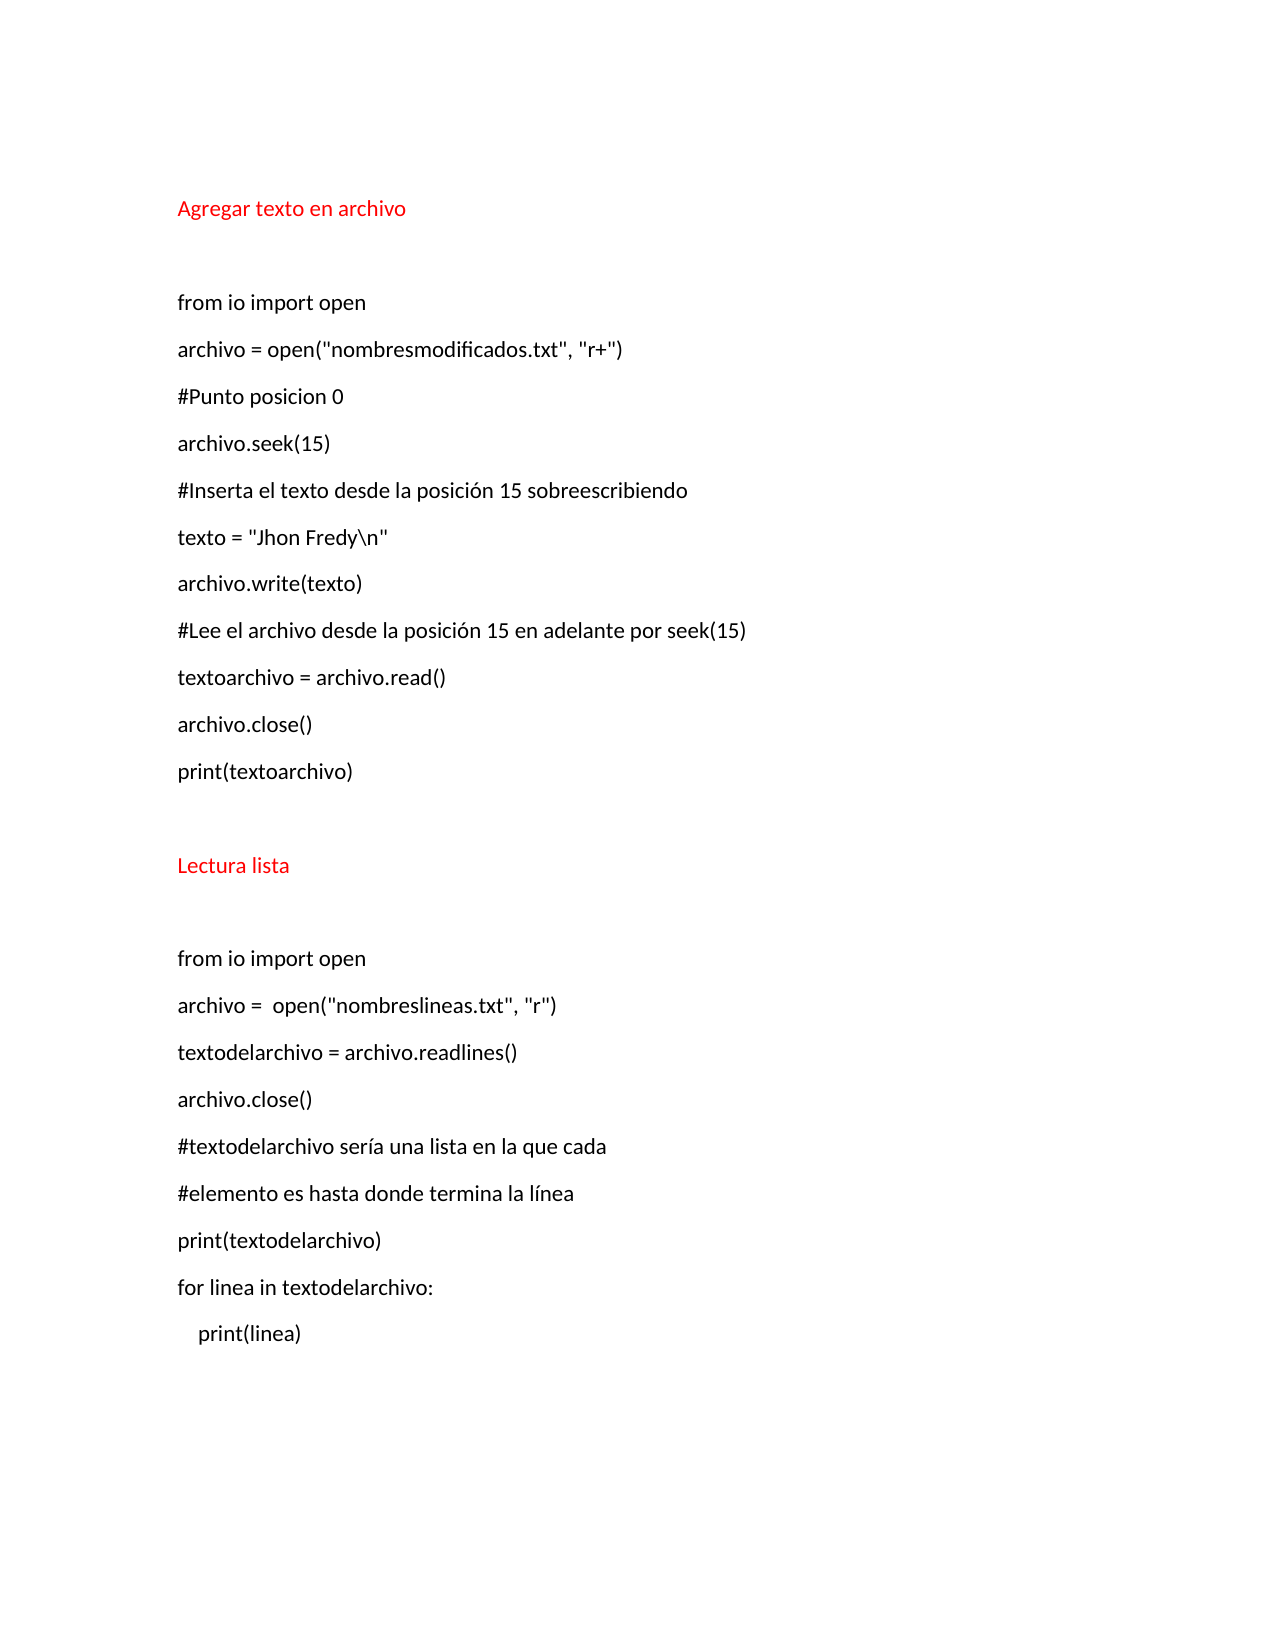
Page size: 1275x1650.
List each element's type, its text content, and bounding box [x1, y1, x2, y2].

text archivo.close() [177, 1085, 1098, 1113]
text archivo.close() [177, 710, 1098, 738]
text print(textodelarchivo) [177, 1226, 1098, 1254]
text print(textoarchivo) [177, 757, 1098, 785]
text #Lee el archivo desde la posición 15 en adelante por seek(15) [177, 616, 1098, 644]
text #textodelarchivo sería una lista en la que cada [177, 1132, 1098, 1160]
text from io import open [177, 944, 1098, 972]
text texto = "Jhon Fredy\n" [177, 523, 1098, 551]
text Lectura lista [177, 851, 1098, 879]
text for linea in textodelarchivo: [177, 1273, 1098, 1301]
text #elemento es hasta donde termina la línea [177, 1179, 1098, 1207]
text from io import open [177, 288, 1098, 316]
text archivo.write(texto) [177, 569, 1098, 597]
text textoarchivo = archivo.read() [177, 663, 1098, 691]
text archivo.seek(15) [177, 429, 1098, 457]
text archivo = open("nombresmodificados.txt", "r+") [177, 335, 1098, 363]
text textodelarchivo = archivo.readlines() [177, 1038, 1098, 1066]
text print(linea) [177, 1319, 1098, 1347]
text archivo = open("nombreslineas.txt", "r") [177, 991, 1098, 1019]
text #Punto posicion 0 [177, 382, 1098, 410]
text #Inserta el texto desde la posición 15 sobreescribiendo [177, 476, 1098, 504]
text Agregar texto en archivo [177, 194, 1098, 222]
